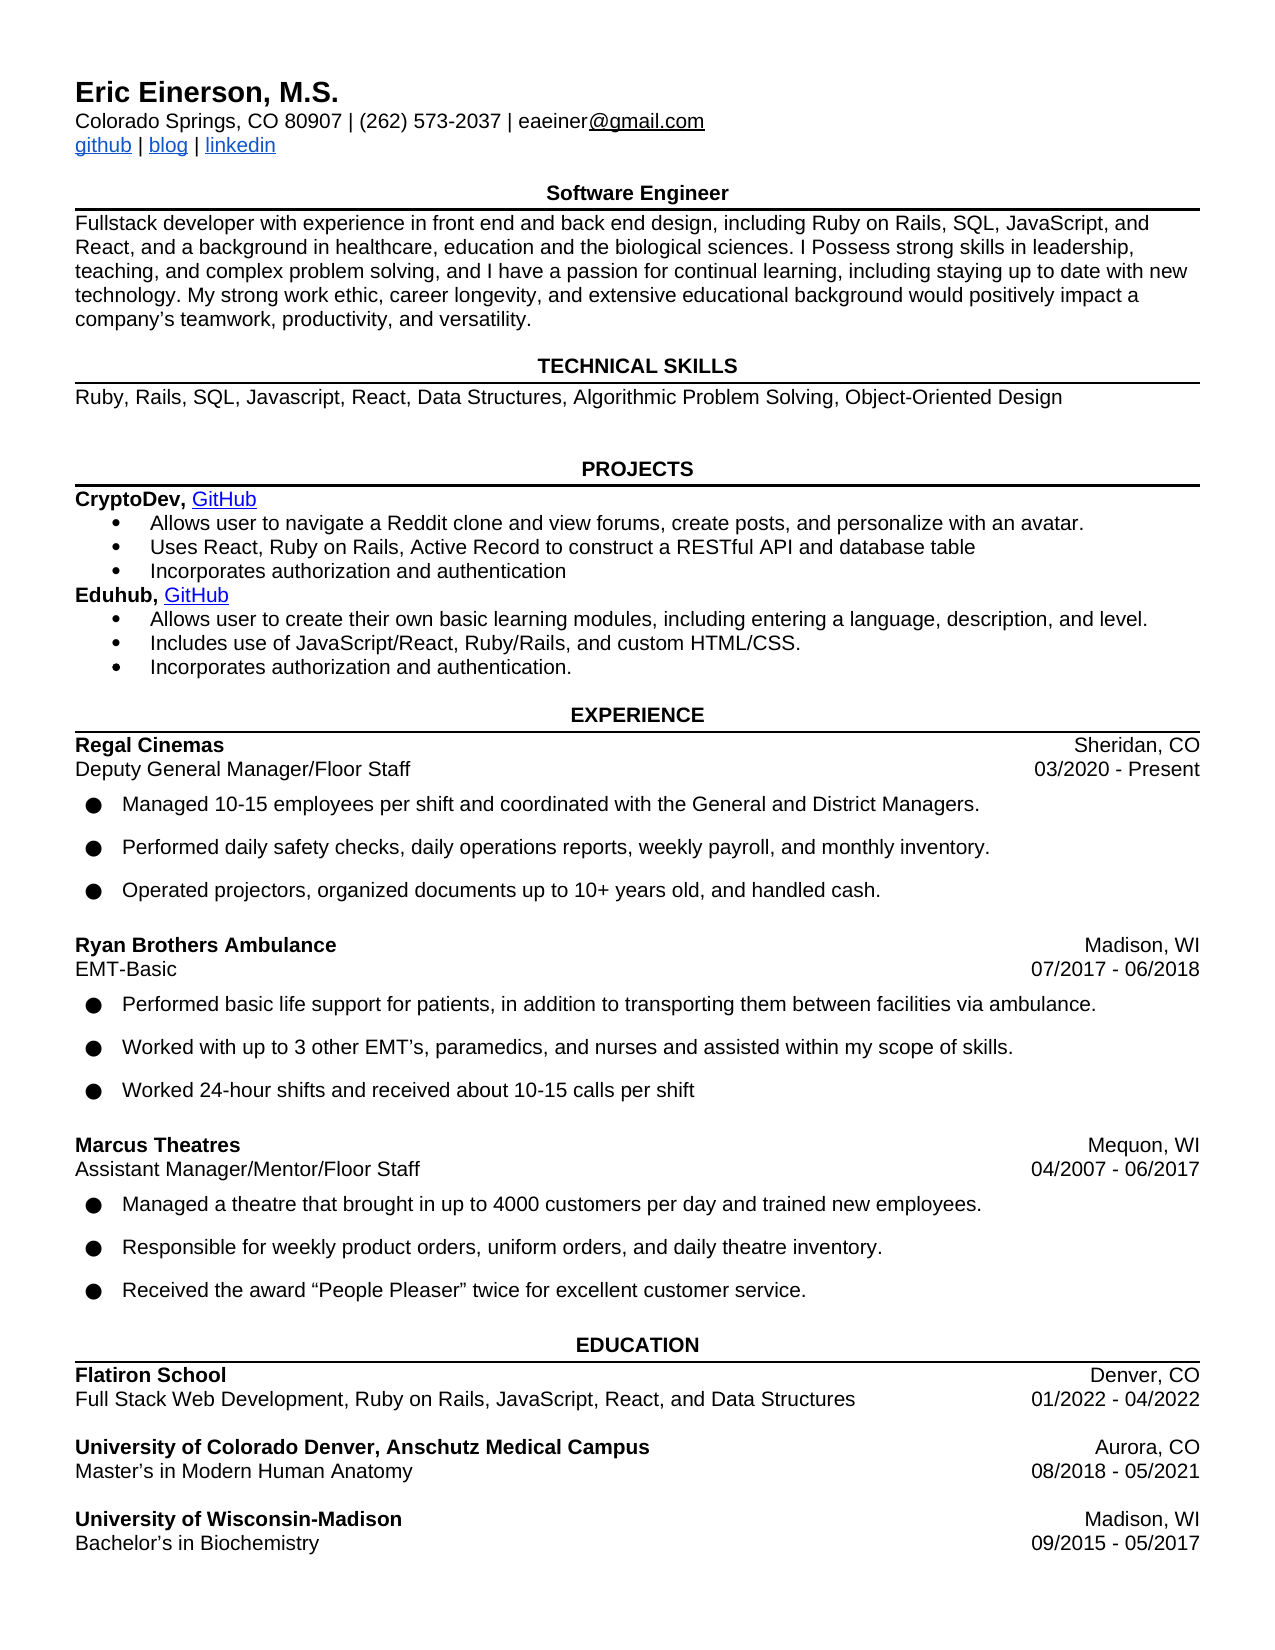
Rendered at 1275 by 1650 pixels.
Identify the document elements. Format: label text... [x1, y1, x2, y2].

list Allows user to create their own basic learning modules, including entering a language, description, and level. [112, 607, 1200, 631]
list Allows user to navigate a Reddit clone and view forums, create posts, and personalize with an avatar. [112, 511, 1200, 535]
text Full Stack Web Development, Ruby on Rails, JavaScript, React, and Data Structures 01/2022 - 04/2022 [75, 1387, 1200, 1411]
text TECHNICAL SKILLS [75, 354, 1200, 382]
list Performed basic life support for patients, in addition to transporting them between facilities via ambulance. [84, 981, 1200, 1024]
list Performed daily safety checks, daily operations reports, weekly payroll, and monthly inventory. [84, 824, 1200, 866]
text University of Wisconsin-Madison Madison, WI [75, 1507, 1200, 1531]
list Managed 10-15 employees per shift and coordinated with the General and District Managers. [84, 781, 1200, 824]
text Software Engineer [75, 180, 1200, 208]
text University of Colorado Denver, Anschutz Medical Campus Aurora, CO [75, 1435, 1200, 1459]
text EDUCATION [75, 1333, 1200, 1361]
list Received the award “People Pleaser” twice for excellent customer service. [84, 1266, 1200, 1309]
text github | blog | linkedin [75, 132, 1200, 156]
list Responsible for weekly product orders, uniform orders, and daily theatre inventory. [84, 1224, 1200, 1266]
list Managed a theatre that brought in up to 4000 customers per day and trained new employees. [84, 1181, 1200, 1224]
text EMT-Basic 07/2017 - 06/2018 [75, 957, 1200, 981]
text Eric Einerson, M.S. [75, 75, 1200, 108]
list Uses React, Ruby on Rails, Active Record to construct a RESTful API and database table [112, 535, 1200, 559]
text Deputy General Manager/Floor Staff 03/2020 - Present [75, 757, 1200, 781]
text Master’s in Modern Human Anatomy 08/2018 - 05/2021 [75, 1459, 1200, 1483]
text Ryan Brothers Ambulance Madison, WI [75, 933, 1200, 957]
text Flatiron School Denver, CO [75, 1363, 1200, 1387]
list Operated projectors, organized documents up to 10+ years old, and handled cash. [84, 866, 1200, 909]
text Regal Cinemas Sheridan, CO [75, 733, 1200, 757]
text CryptoDev, GitHub [75, 487, 1200, 511]
text Colorado Springs, CO 80907 | (262) 573-2037 | eaeiner@gmail.com [75, 108, 1200, 132]
text Ruby, Rails, SQL, Javascript, React, Data Structures, Algorithmic Problem Solving, Object-Oriented Design [75, 384, 1200, 408]
text Fullstack developer with experience in front end and back end design, including Ruby on Rails, SQL, JavaScript, and React, and a background in healthcare, education and the biological sciences. I Possess strong skills in leadership, teaching, and complex problem solving, and I have a passion for continual learning, including staying up to date with new technology. My strong work ethic, career longevity, and extensive educational background would positively impact a company’s teamwork, productivity, and versatility. [75, 211, 1200, 330]
text EXPERIENCE [75, 703, 1200, 731]
text Marcus Theatres Mequon, WI [75, 1133, 1200, 1157]
list Worked with up to 3 other EMT’s, paramedics, and nurses and assisted within my scope of skills. [84, 1024, 1200, 1066]
text Eduhub, GitHub [75, 583, 1200, 607]
list Incorporates authorization and authentication [112, 559, 1200, 583]
text Bachelor’s in Biochemistry 09/2015 - 05/2017 [75, 1531, 1200, 1555]
list Worked 24-hour shifts and received about 10-15 calls per shift [84, 1066, 1200, 1109]
list Includes use of JavaScript/React, Ruby/Rails, and custom HTML/CSS. [112, 631, 1200, 655]
list Incorporates authorization and authentication. [112, 655, 1200, 679]
text PROJECTS [75, 456, 1200, 484]
text Assistant Manager/Mentor/Floor Staff 04/2007 - 06/2017 [75, 1157, 1200, 1181]
